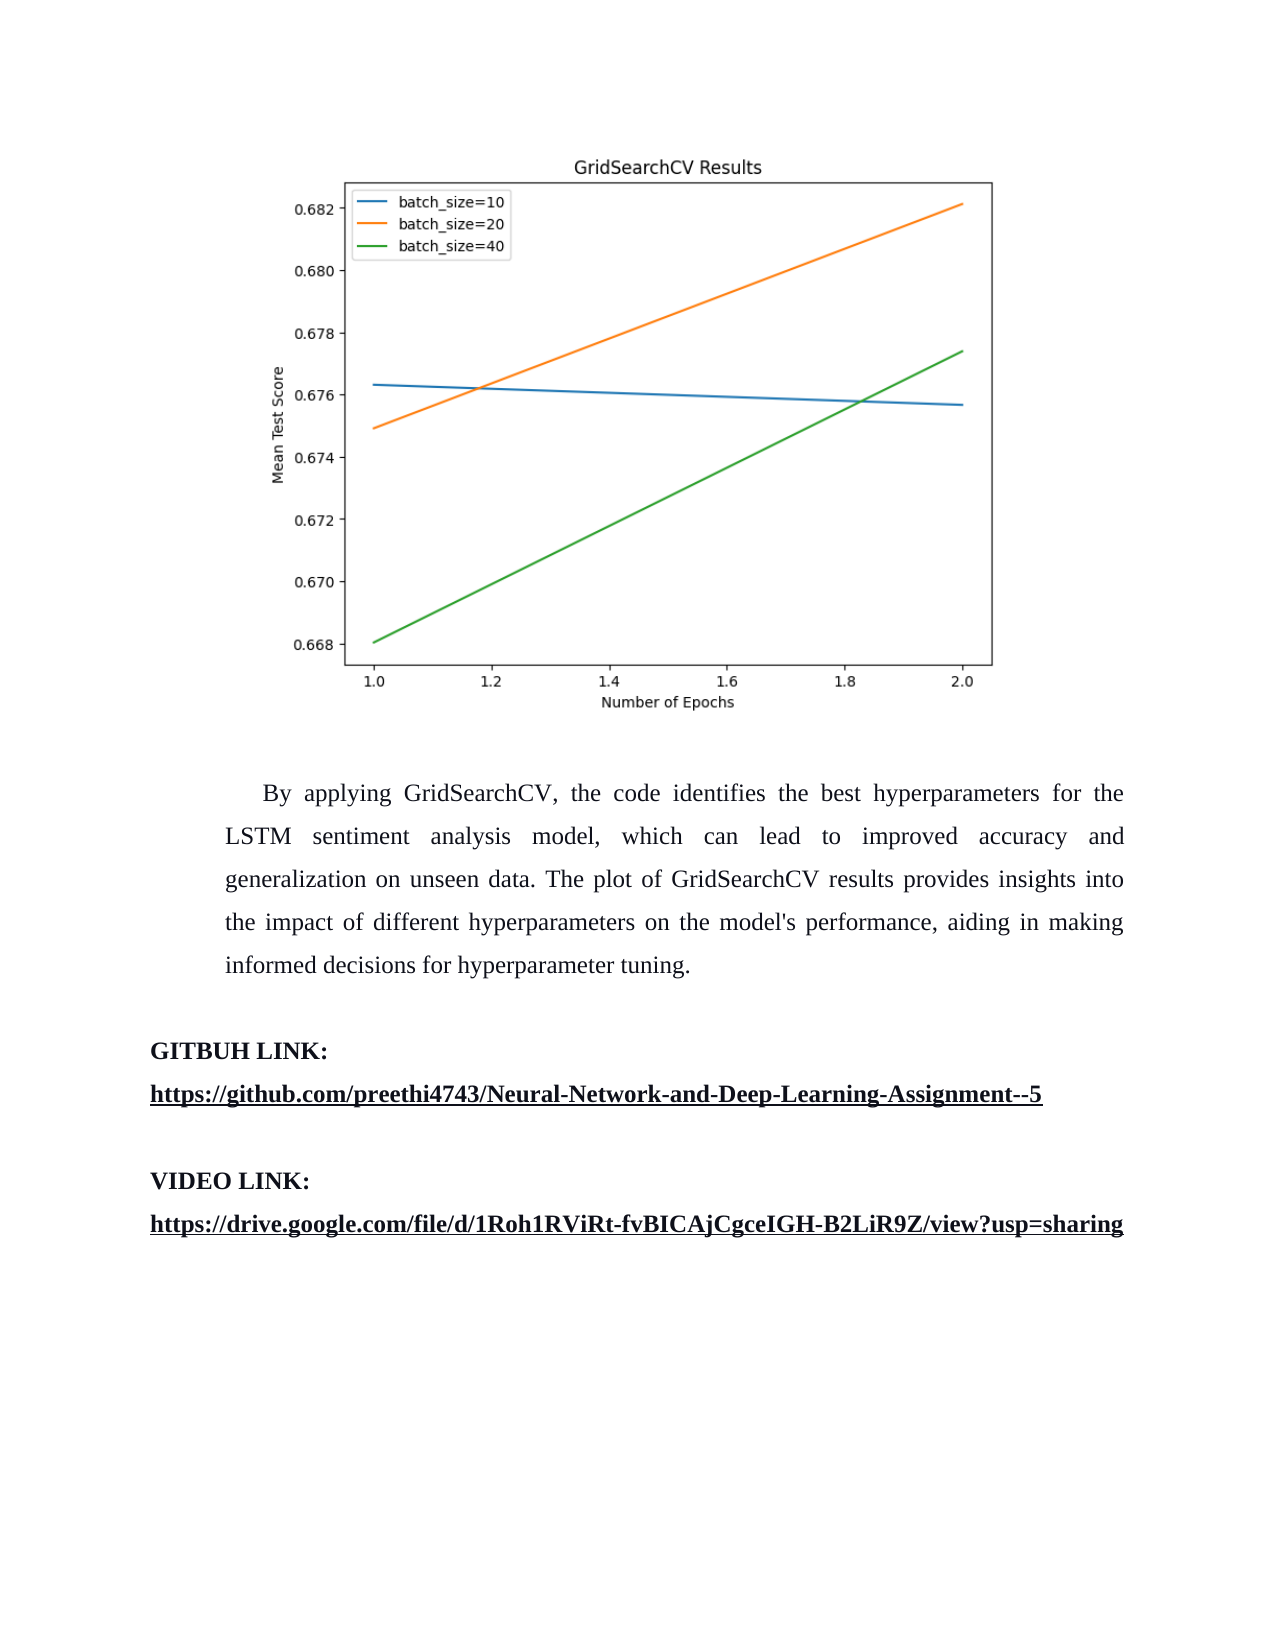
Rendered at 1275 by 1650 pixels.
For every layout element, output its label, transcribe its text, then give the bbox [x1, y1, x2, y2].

text GITBUH LINK: [150, 1036, 1125, 1065]
text https://github.com/preethi4743/Neural-Network-and-Deep-Learning-Assignment--5 [150, 1079, 1125, 1108]
text By applying GridSearchCV, the code identifies the best hyperparameters for the LSTM sentiment analysis model, which can lead to improved accuracy and generalization on unseen data. The plot of GridSearchCV results provides insights into the impact of different hyperparameters on the model's performance, aiding in making informed decisions for hyperparameter tuning. [225, 778, 1125, 979]
text https://drive.google.com/file/d/1Roh1RViRt-fvBICAjCgceIGH-B2LiR9Z/view?usp=sharing [150, 1209, 1125, 1238]
text VIDEO LINK: [150, 1166, 1125, 1194]
picture [262, 150, 1002, 720]
